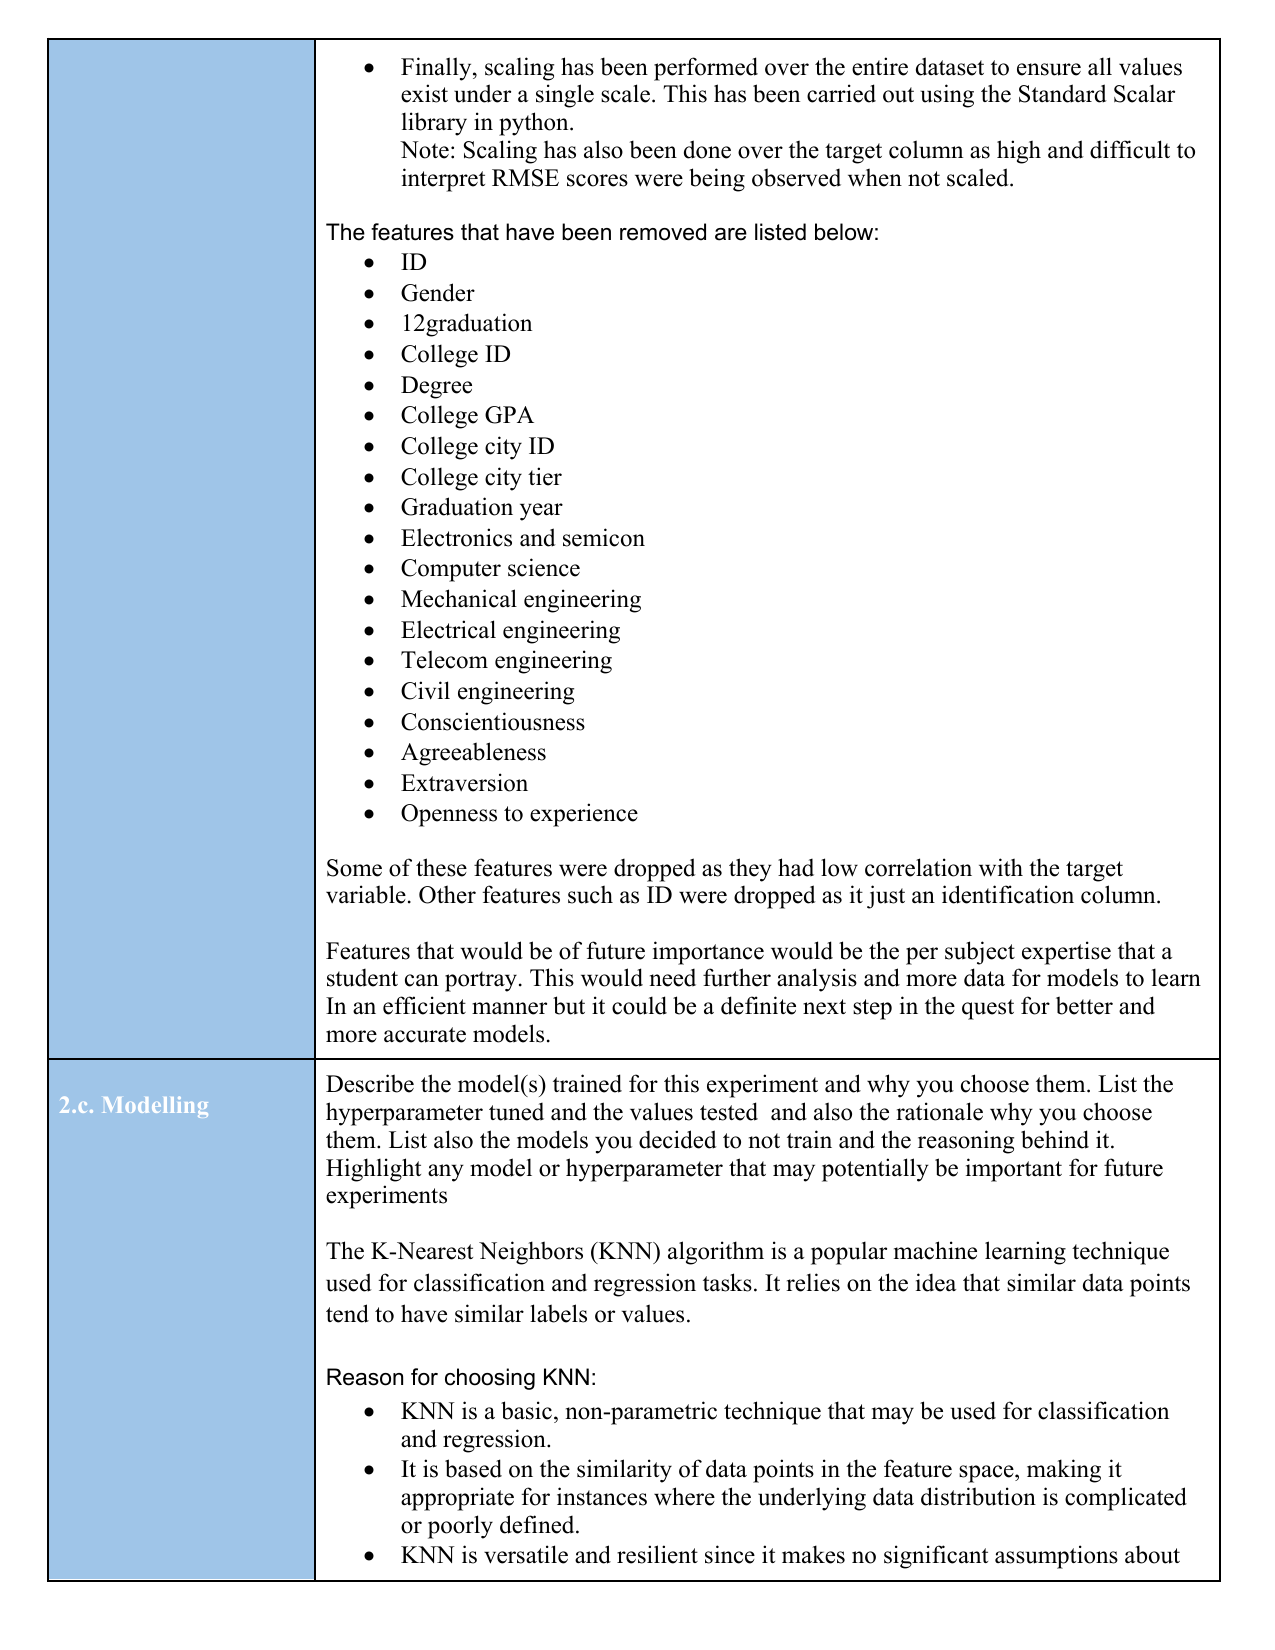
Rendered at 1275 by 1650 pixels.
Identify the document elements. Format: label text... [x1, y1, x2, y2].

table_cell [316, 40, 1219, 1058]
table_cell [49, 40, 314, 1058]
table_cell 2.c. Modelling [49, 1060, 314, 1579]
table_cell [316, 1060, 1219, 1579]
